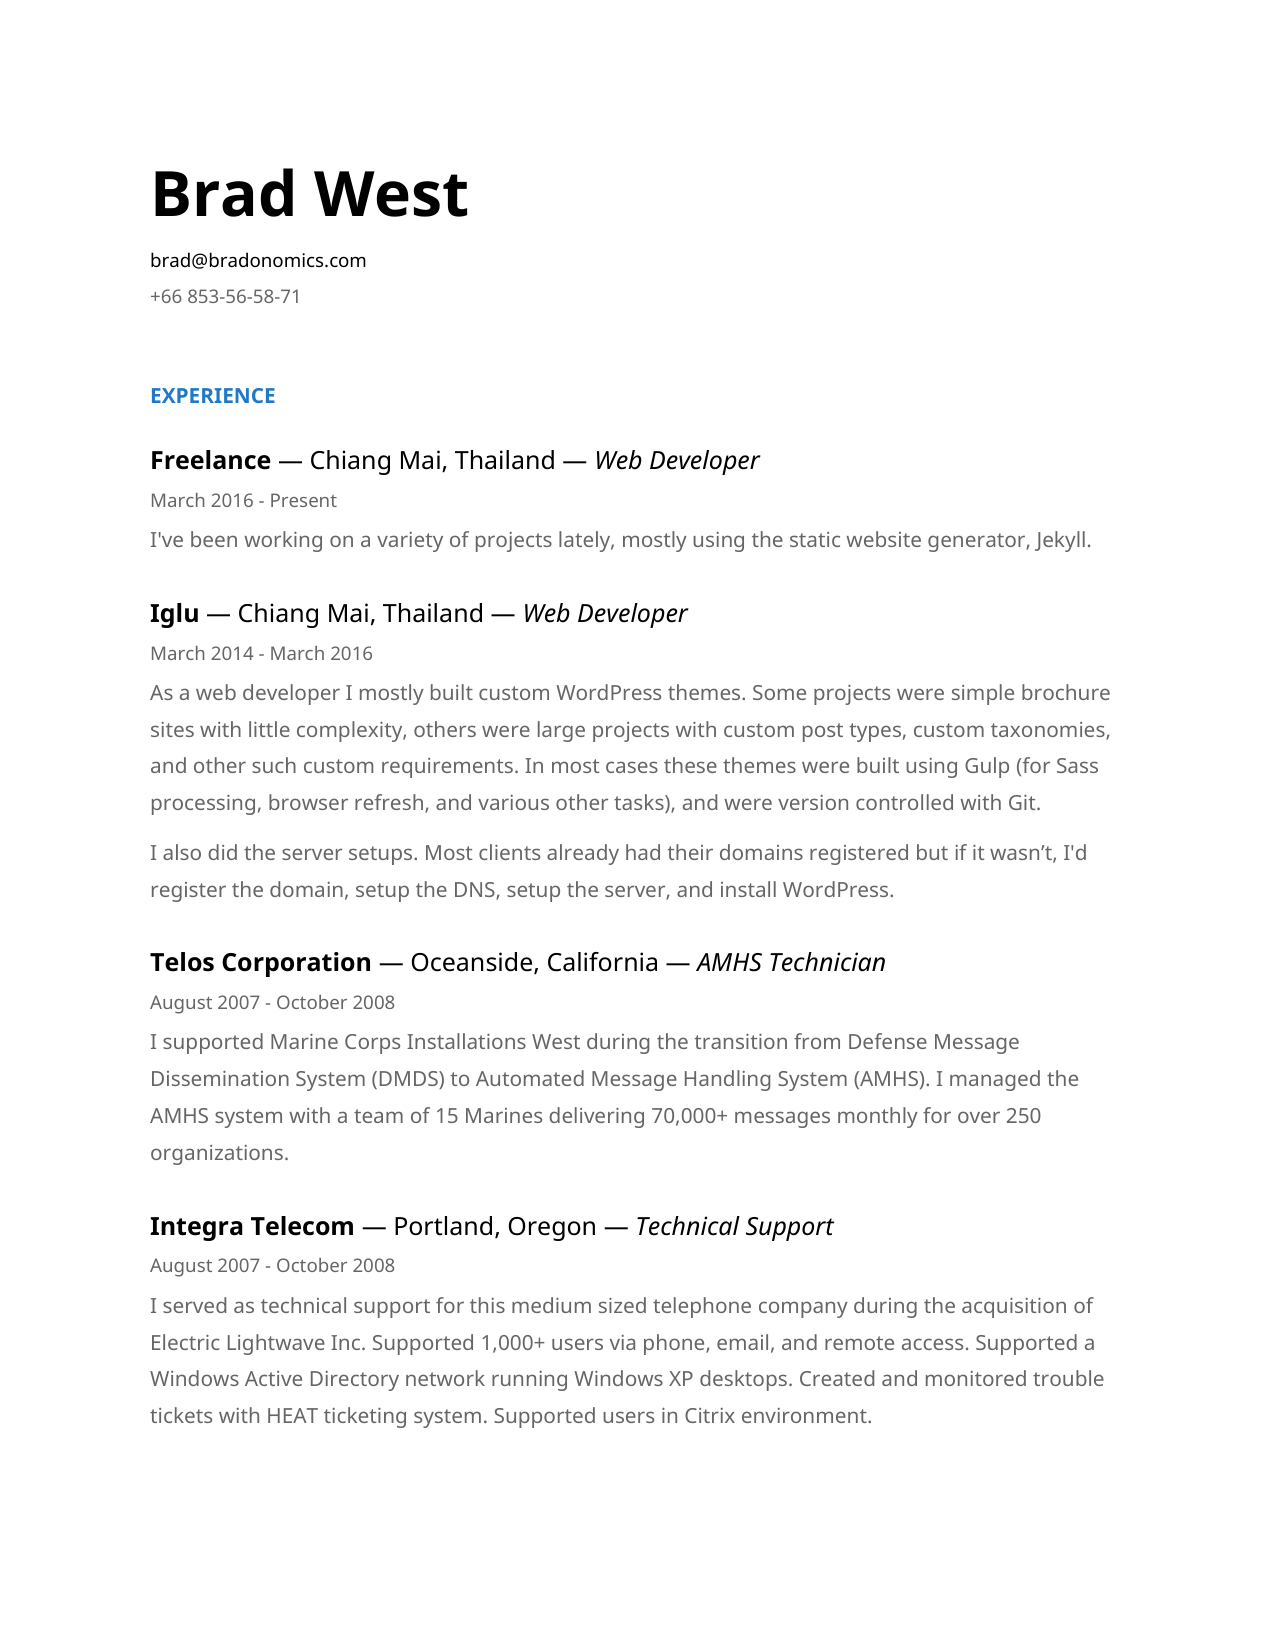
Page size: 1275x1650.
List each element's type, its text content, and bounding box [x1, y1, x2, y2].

subtitle March 2016 - Present [150, 487, 1121, 513]
text I supported Marine Corps Installations West during the transition from Defense Message Dissemination System (DMDS) to Automated Message Handling System (AMHS). I managed the AMHS system with a team of 15 Marines delivering 70,000+ messages monthly for over 250 organizations. [150, 1027, 1121, 1167]
subtitle Integra Telecom — Portland, Oregon — Technical Support [150, 1208, 1121, 1242]
text +66 853-56-58-71 [150, 283, 1094, 309]
subtitle EXPERIENCE [150, 381, 1121, 409]
text I've been working on a variety of projects lately, mostly using the static website generator, Jekyll. [150, 525, 1121, 554]
subtitle March 2014 - March 2016 [150, 640, 1121, 665]
subtitle Telos Corporation — Oceanside, California — AMHS Technician [150, 945, 1121, 979]
subtitle August 2007 - October 2008 [150, 989, 1121, 1015]
text I also did the server setups. Most clients already had their domains registered but if it wasn’t, I'd register the domain, setup the DNS, setup the server, and install WordPress. [150, 838, 1121, 903]
subtitle Freelance — Chiang Mai, Thailand — Web Developer [150, 443, 1121, 477]
title Brad West [150, 150, 1121, 235]
text brad@bradonomics.com [150, 248, 1094, 273]
subtitle Iglu — Chiang Mai, Thailand — Web Developer [150, 595, 1121, 629]
text As a web developer I mostly built custom WordPress themes. Some projects were simple brochure sites with little complexity, others were large projects with custom post types, custom taxonomies, and other such custom requirements. In most cases these themes were built using Gulp (for Sass processing, browser refresh, and various other tasks), and were version controlled with Git. [150, 678, 1121, 817]
text I served as technical support for this medium sized telephone company during the acquisition of Electric Lightwave Inc. Supported 1,000+ users via phone, email, and remote access. Supported a Windows Active Directory network running Windows XP desktops. Created and monitored trouble tickets with HEAT ticketing system. Supported users in Citrix environment. [150, 1291, 1121, 1430]
subtitle August 2007 - October 2008 [150, 1253, 1121, 1278]
